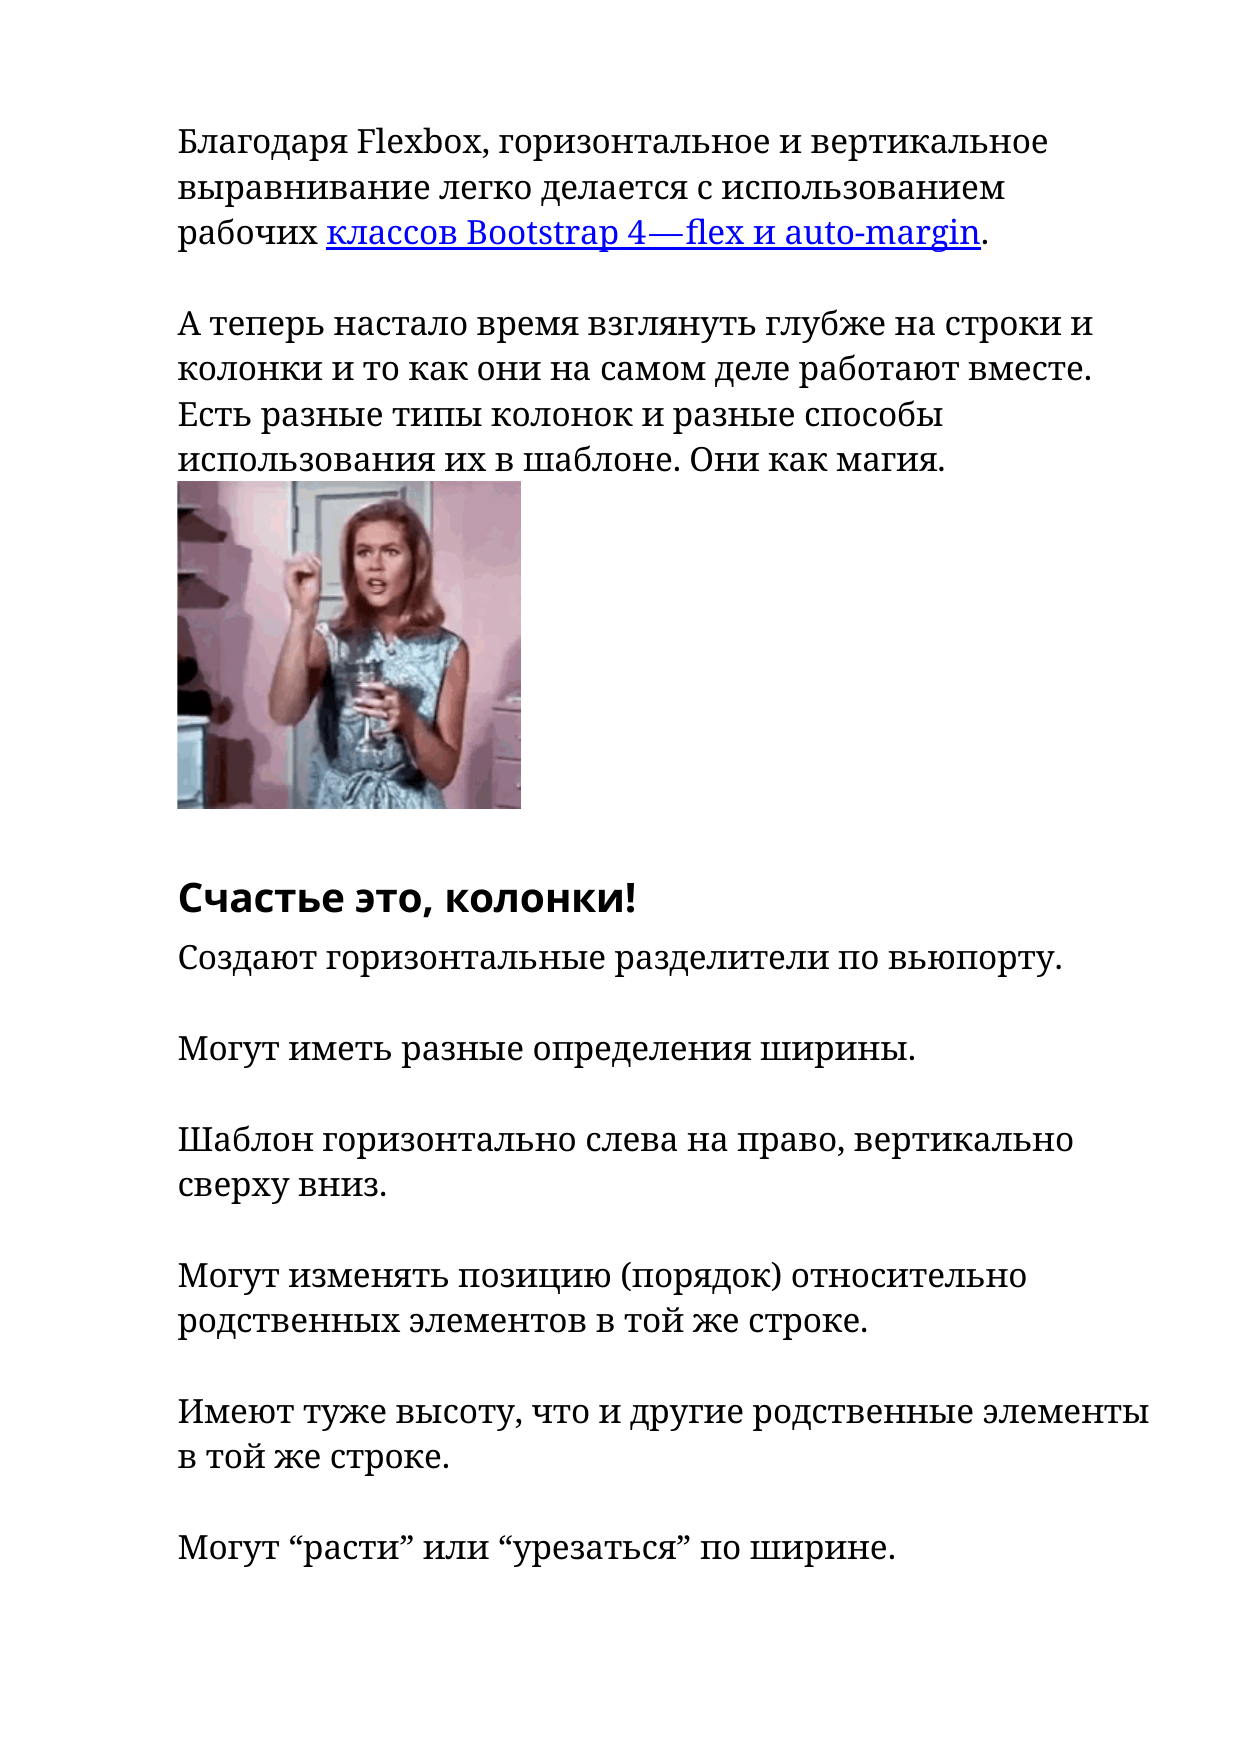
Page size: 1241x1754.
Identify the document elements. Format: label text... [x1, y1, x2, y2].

picture [177, 481, 521, 809]
text Создают горизонтальные разделители по вьюпорту. [177, 934, 1152, 979]
text Имеют туже высоту, что и другие родственные элементы в той же строке. [177, 1388, 1152, 1479]
text Счастье это, колонки! [177, 869, 1152, 925]
text Могут изменять позицию (порядок) относительно родственных элементов в той же строке. [177, 1252, 1152, 1342]
text Могут иметь разные определения ширины. [177, 1025, 1152, 1070]
text Благодаря Flexbox, горизонтальное и вертикальное выравнивание легко делается с использованием рабочих классов Bootstrap 4 — flex и auto-margin. [177, 118, 1152, 254]
text А теперь настало время взглянуть глубже на строки и колонки и то как они на самом деле работают вместе. Есть разные типы колонок и разные способы использования их в шаблоне. Они как магия. [177, 300, 1152, 481]
text Могут “расти” или “урезаться” по ширине. [177, 1524, 1152, 1569]
text Шаблон горизонтально слева на право, вертикально сверху вниз. [177, 1116, 1152, 1206]
